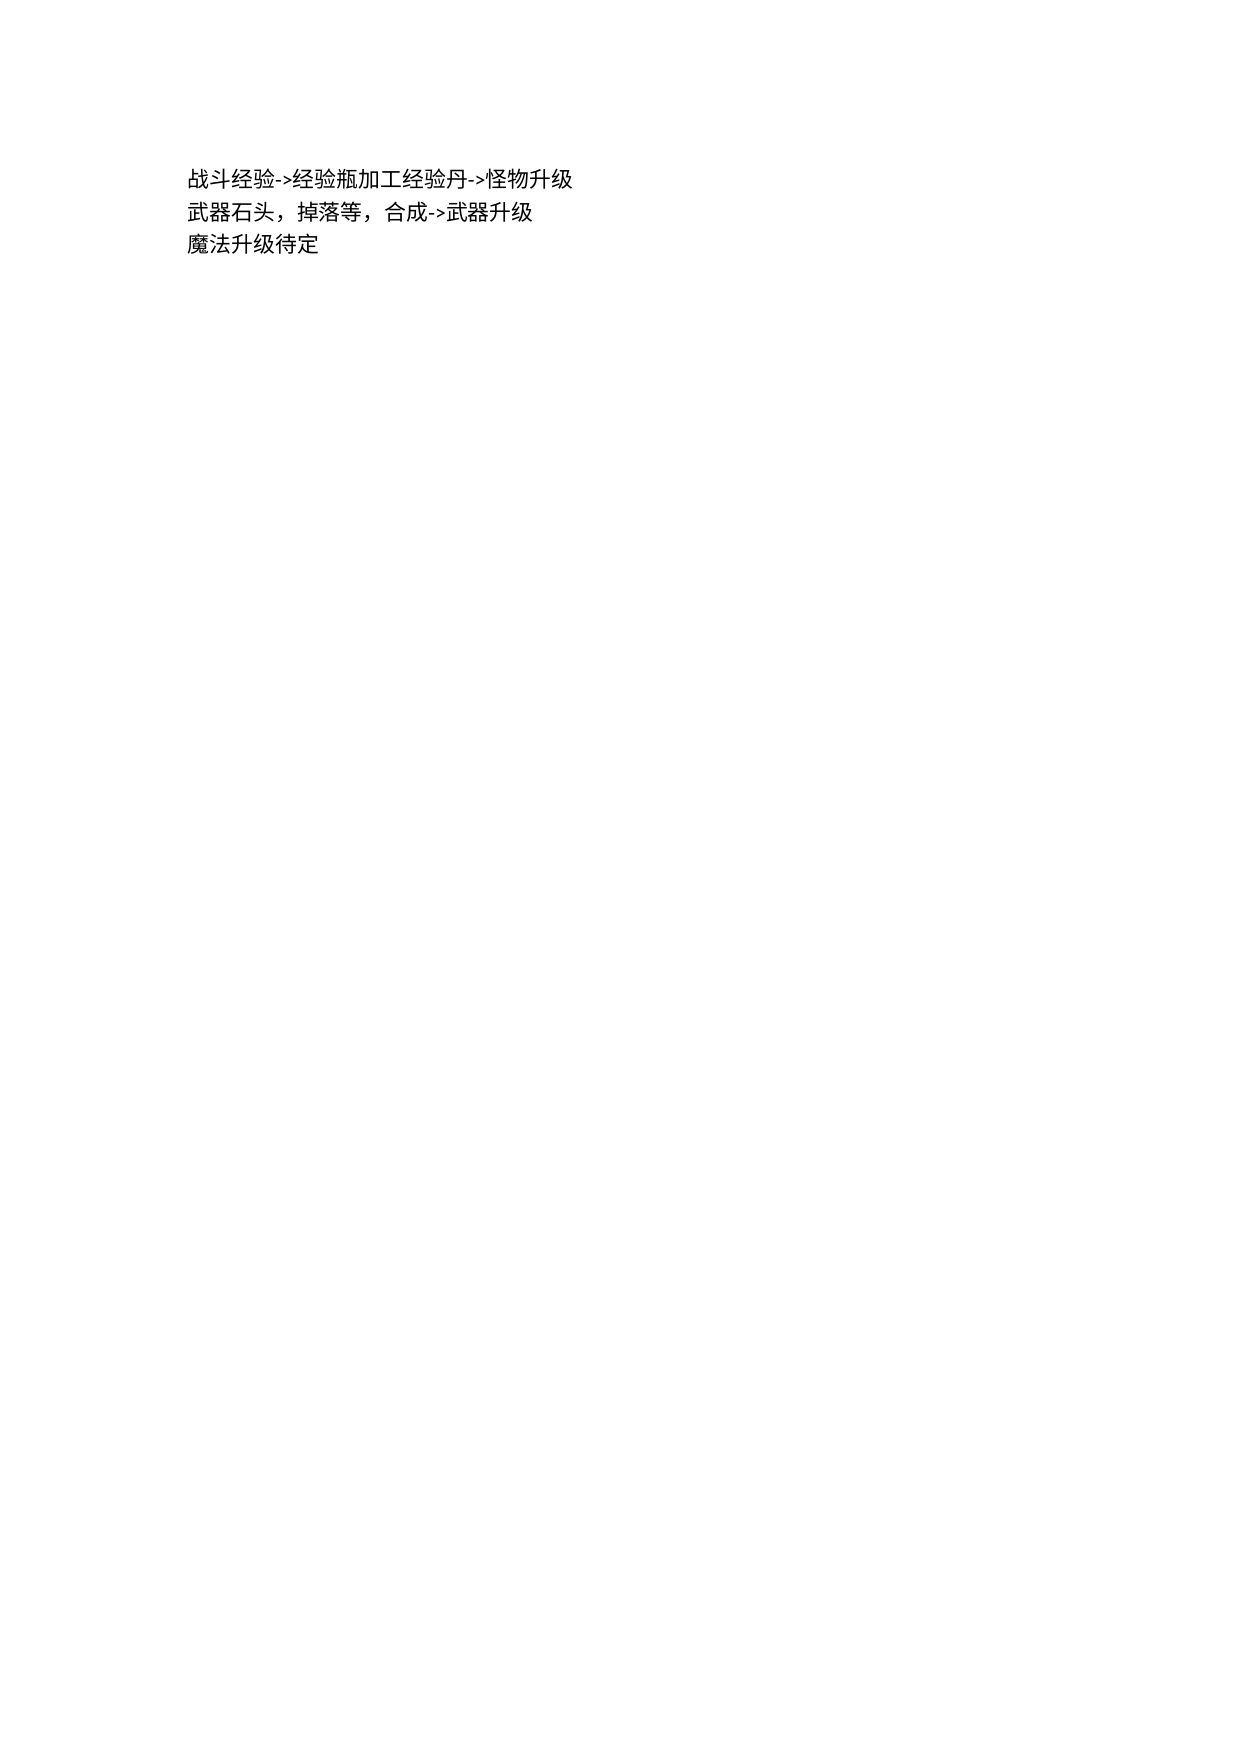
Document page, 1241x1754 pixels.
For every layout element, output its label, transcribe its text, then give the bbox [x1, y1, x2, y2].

text 武器石头，掉落等，合成->武器升级 [187, 194, 1053, 227]
text 战斗经验->经验瓶加工经验丹->怪物升级 [187, 162, 1053, 194]
text 魔法升级待定 [187, 227, 1053, 259]
